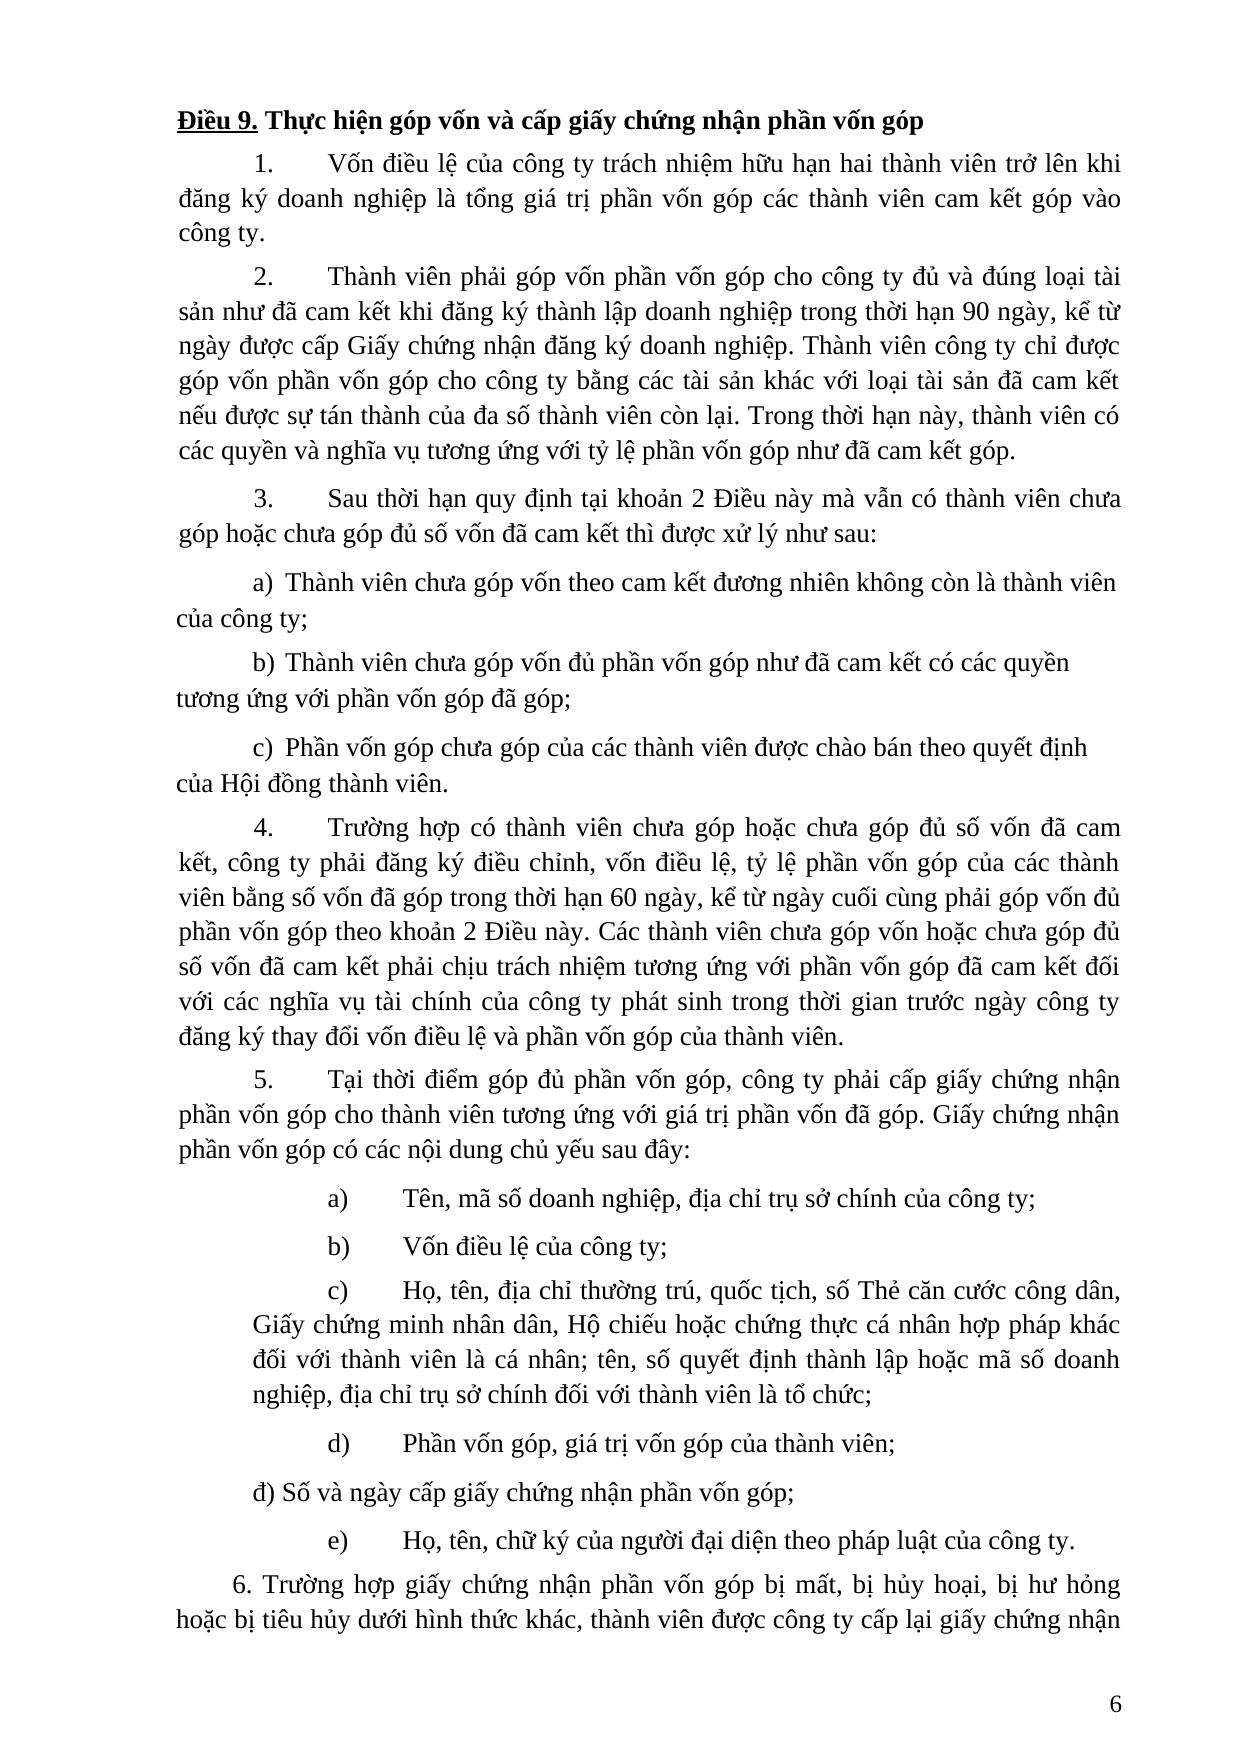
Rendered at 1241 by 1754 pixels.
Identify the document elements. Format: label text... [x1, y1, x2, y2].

text của Hội đồng thành viên. [176, 768, 1122, 799]
list Tên, mã số doanh nghiệp, địa chỉ trụ sở chính của công ty; [252, 1182, 1122, 1213]
list Sau thời hạn quy định tại khoản 2 Điều này mà vẫn có thành viên chưa góp hoặc chưa góp đủ số vốn đã cam kết thì được xử lý như sau: [178, 483, 1122, 548]
text của công ty; [176, 602, 1122, 633]
list Phần vốn góp, giá trị vốn góp của thành viên; [252, 1427, 1122, 1458]
list Vốn điều lệ của công ty trách nhiệm hữu hạn hai thành viên trở lên khi đăng ký doanh nghiệp là tổng giá trị phần vốn góp các thành viên cam kết góp vào công ty. [178, 147, 1122, 248]
list Trường hợp có thành viên chưa góp hoặc chưa góp đủ số vốn đã cam kết, công ty phải đăng ký điều chỉnh, vốn điều lệ, tỷ lệ phần vốn góp của các thành viên bằng số vốn đã góp trong thời hạn 60 ngày, kể từ ngày cuối cùng phải góp vốn đủ phần vốn góp theo khoản 2 Điều này. Các thành viên chưa góp vốn hoặc chưa góp đủ số vốn đã cam kết phải chịu trách nhiệm tương ứng với phần vốn góp đã cam kết đối với các nghĩa vụ tài chính của công ty phát sinh trong thời gian trước ngày công ty đăng ký thay đổi vốn điều lệ và phần vốn góp của thành viên. [178, 811, 1122, 1051]
list Tại thời điểm góp đủ phần vốn góp, công ty phải cấp giấy chứng nhận phần vốn góp cho thành viên tương ứng với giá trị phần vốn đã góp. Giấy chứng nhận phần vốn góp có các nội dung chủ yếu sau đây: [178, 1063, 1122, 1164]
list Thành viên chưa góp vốn theo cam kết đương nhiên không còn là thành viên [252, 566, 1122, 597]
text tương ứng với phần vốn góp đã góp; [176, 682, 1122, 713]
list Phần vốn góp chưa góp của các thành viên được chào bán theo quyết định [252, 731, 1122, 762]
subtitle Điều 9. Thực hiện góp vốn và cấp giấy chứng nhận phần vốn góp [177, 104, 1122, 135]
list Vốn điều lệ của công ty; [252, 1230, 1122, 1262]
text đ) Số và ngày cấp giấy chứng nhận phần vốn góp; [252, 1476, 1122, 1507]
list Thành viên chưa góp vốn đủ phần vốn góp như đã cam kết có các quyền [252, 646, 1122, 677]
list Họ, tên, chữ ký của người đại diện theo pháp luật của công ty. [252, 1524, 1122, 1556]
list Thành viên phải góp vốn phần vốn góp cho công ty đủ và đúng loại tài sản như đã cam kết khi đăng ký thành lập doanh nghiệp trong thời hạn 90 ngày, kể từ ngày được cấp Giấy chứng nhận đăng ký doanh nghiệp. Thành viên công ty chỉ được góp vốn phần vốn góp cho công ty bằng các tài sản khác với loại tài sản đã cam kết nếu được sự tán thành của đa số thành viên còn lại. Trong thời hạn này, thành viên có các quyền và nghĩa vụ tương ứng với tỷ lệ phần vốn góp như đã cam kết góp. [178, 260, 1122, 465]
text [176, 1568, 1122, 1634]
